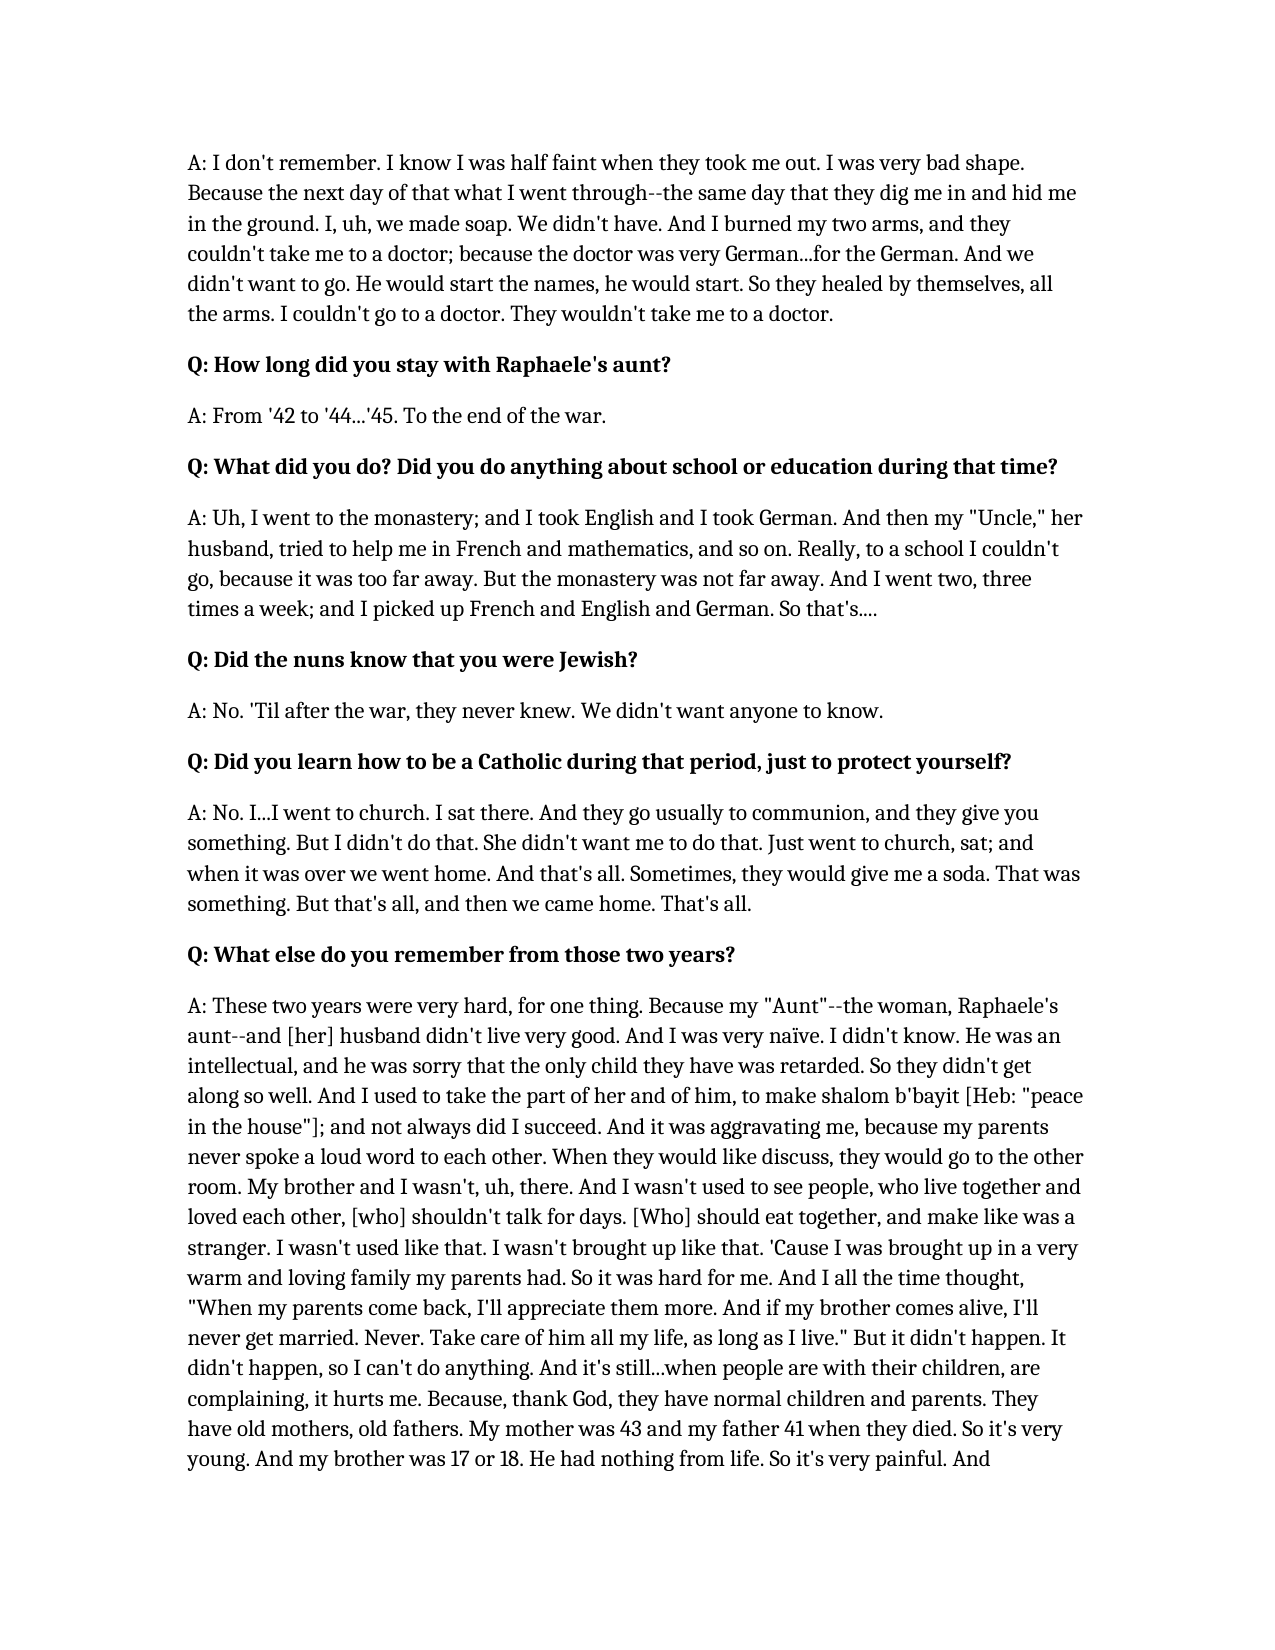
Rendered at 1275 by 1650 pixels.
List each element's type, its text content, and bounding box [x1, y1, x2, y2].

text Q: What did you do? Did you do anything about school or education during that time? [187, 454, 1087, 481]
text A: Uh, I went to the monastery; and I took English and I took German. And then my "Uncle," her husband, tried to help me in French and mathematics, and so on. Really, to a school I couldn't go, because it was too far away. But the monastery was not far away. And I went two, three times a week; and I picked up French and English and German. So that's.... [187, 505, 1087, 622]
text A: No. 'Til after the war, they never knew. We didn't want anyone to know. [187, 698, 1087, 724]
text A: I don't remember. I know I was half faint when they took me out. I was very bad shape. Because the next day of that what I went through--the same day that they dig me in and hid me in the ground. I, uh, we made soap. We didn't have. And I burned my two arms, and they couldn't take me to a doctor; because the doctor was very German...for the German. And we didn't want to go. He would start the names, he would start. So they healed by themselves, all the arms. I couldn't go to a doctor. They wouldn't take me to a doctor. [187, 150, 1087, 327]
text Q: How long did you stay with Raphaele's aunt? [187, 352, 1087, 378]
text Q: Did you learn how to be a Catholic during that period, just to protect yourself? [187, 749, 1087, 775]
text A: No. I...I went to church. I sat there. And they go usually to communion, and they give you something. But I didn't do that. She didn't want me to do that. Just went to church, sat; and when it was over we went home. And that's all. Sometimes, they would give me a soda. That was something. But that's all, and then we came home. That's all. [187, 800, 1087, 917]
text A: From '42 to '44...'45. To the end of the war. [187, 403, 1087, 429]
text Q: What else do you remember from those two years? [187, 942, 1087, 968]
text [187, 993, 1087, 1472]
text Q: Did the nuns know that you were Jewish? [187, 647, 1087, 673]
